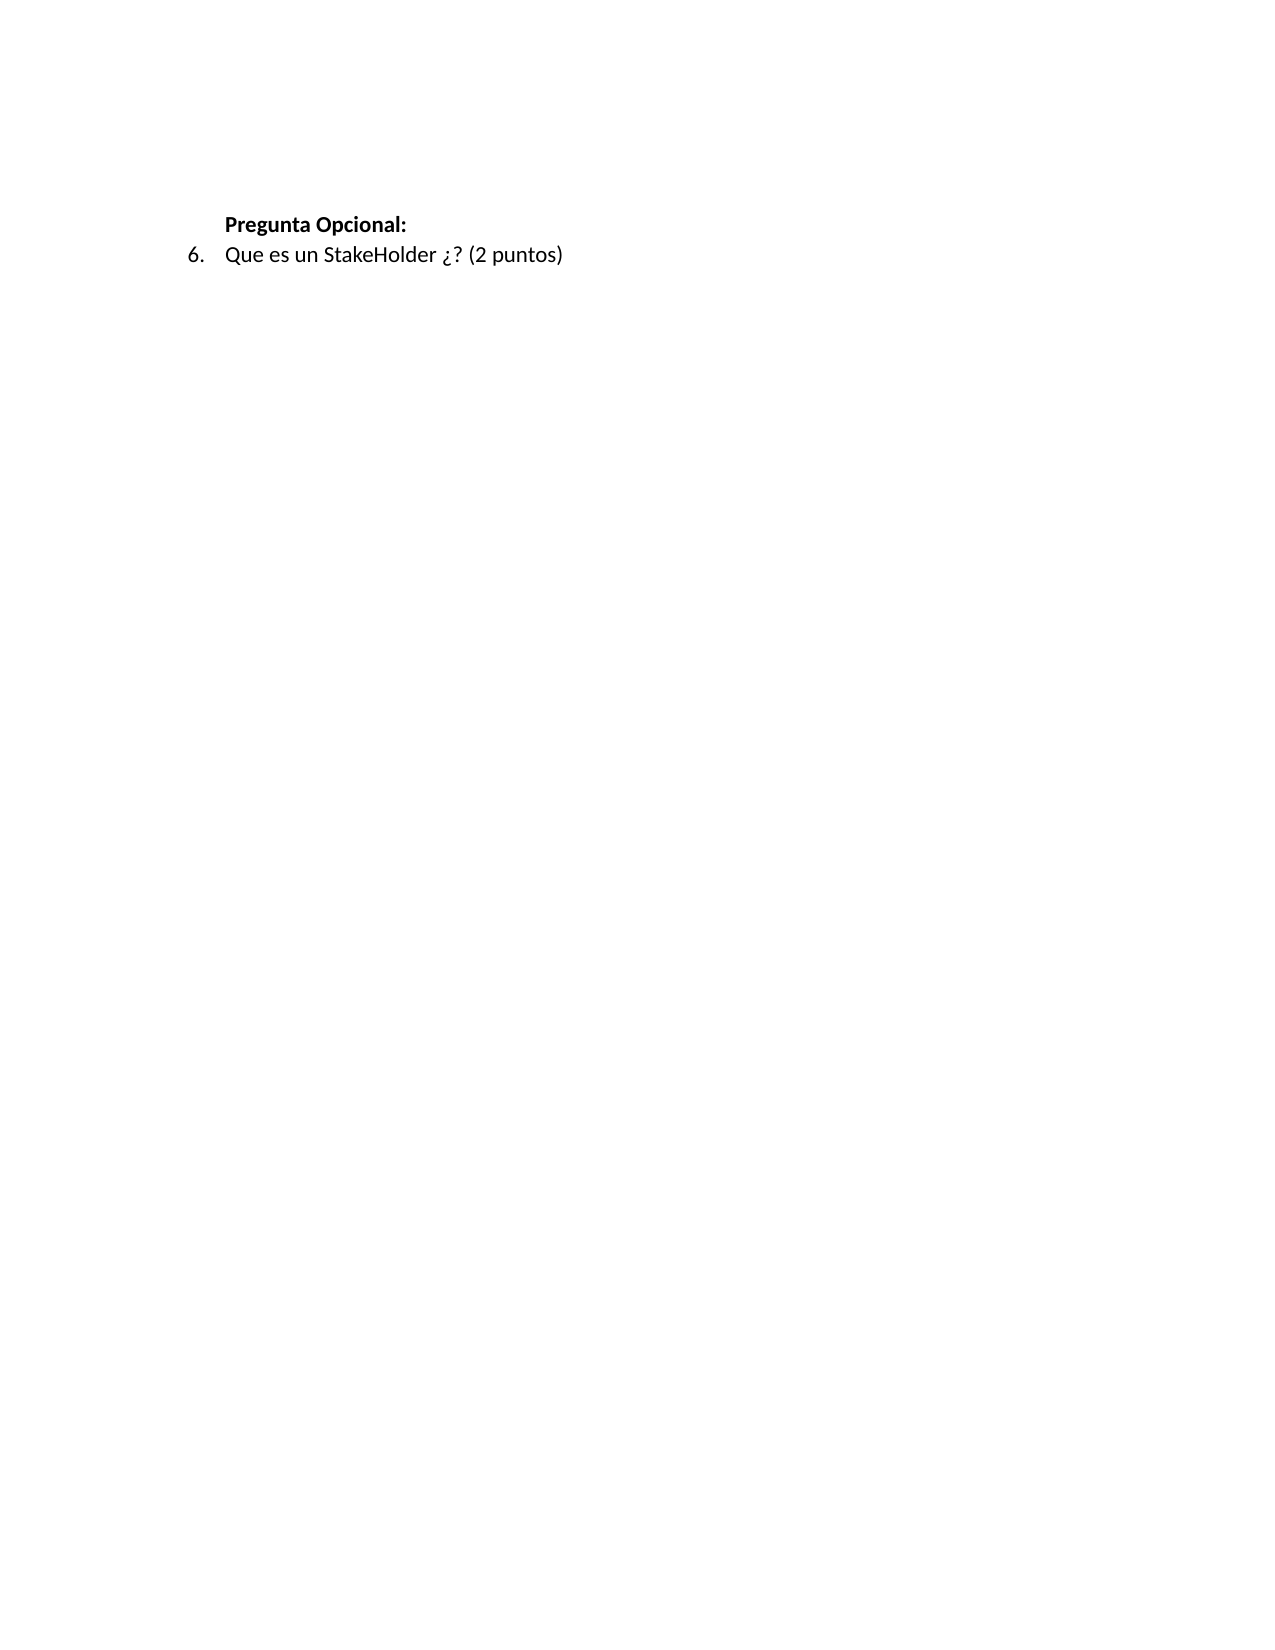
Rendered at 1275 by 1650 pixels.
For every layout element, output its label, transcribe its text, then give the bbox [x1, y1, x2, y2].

list Que es un StakeHolder ¿? (2 puntos) [187, 241, 1125, 269]
list Pregunta Opcional: [225, 210, 1125, 238]
